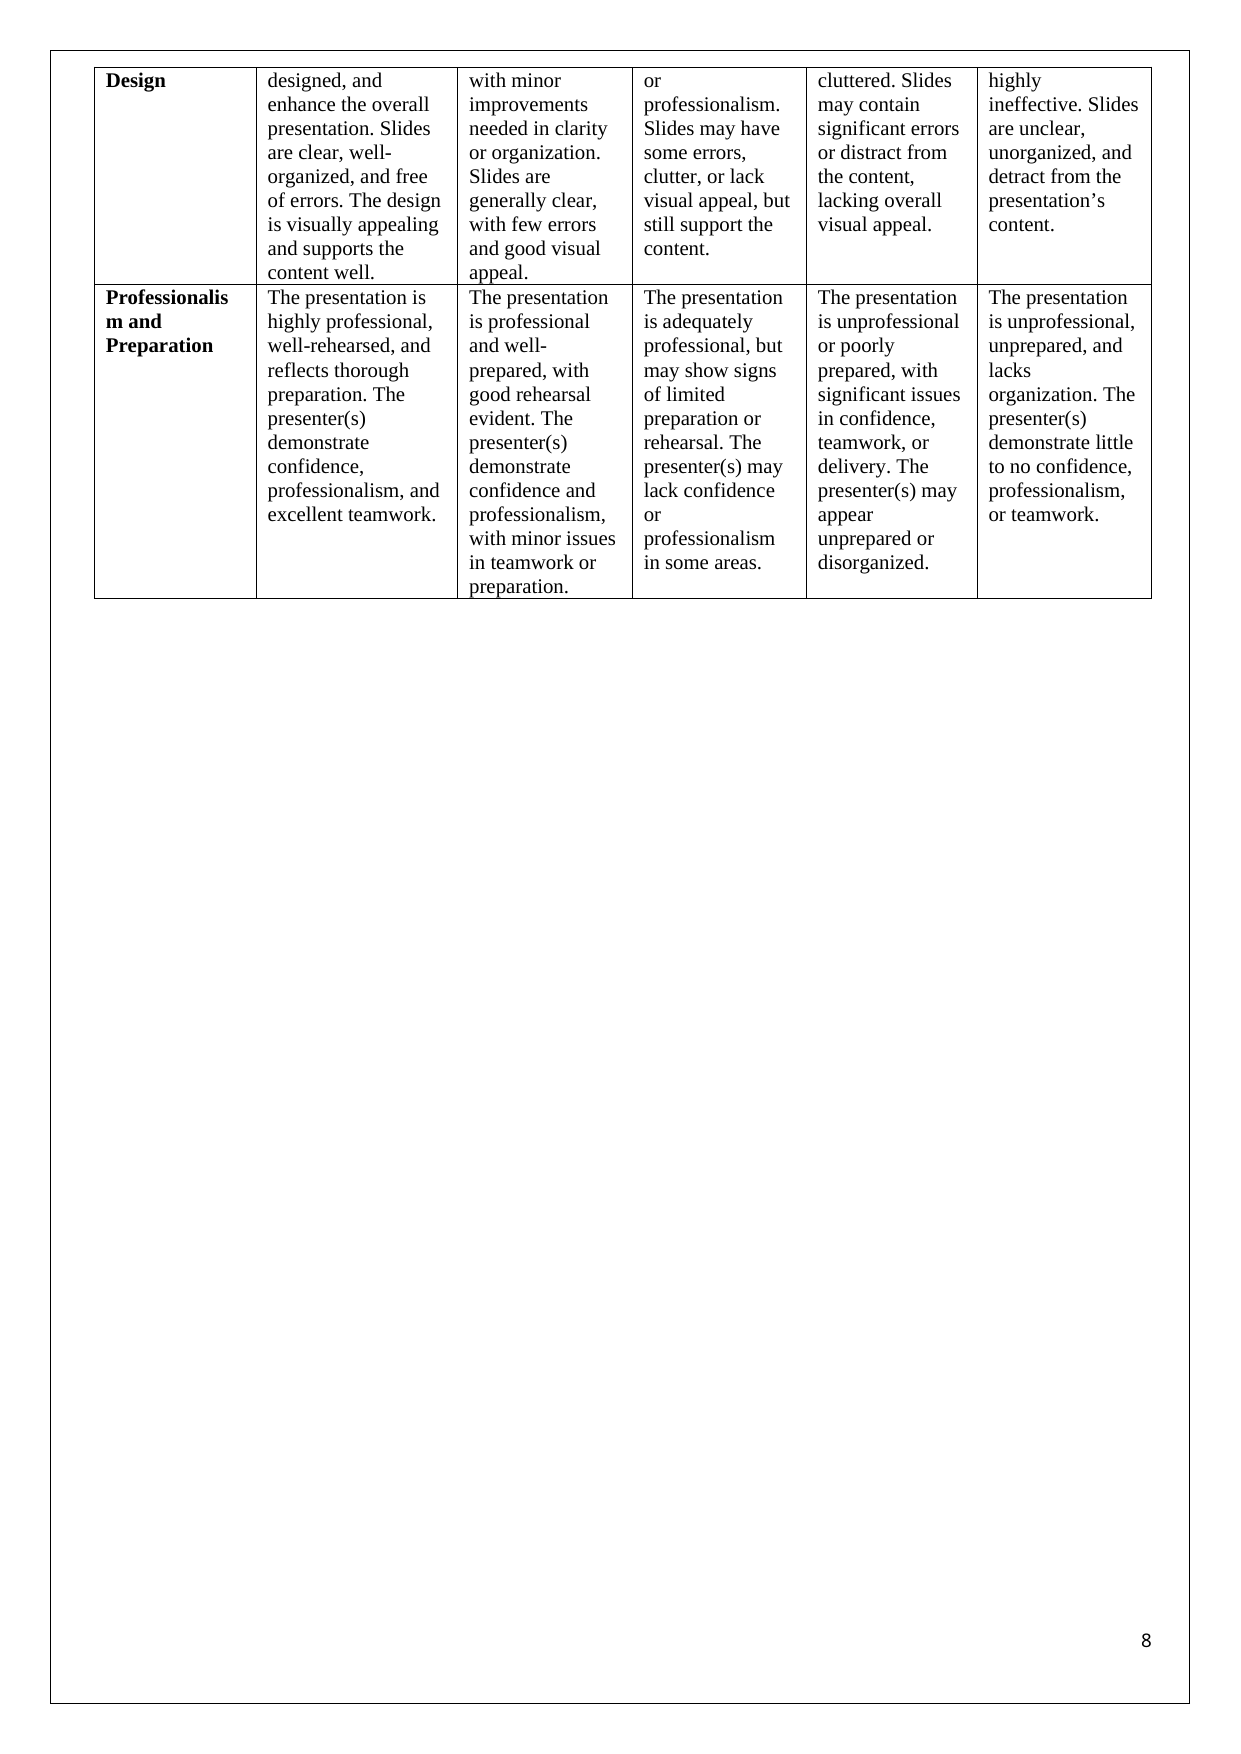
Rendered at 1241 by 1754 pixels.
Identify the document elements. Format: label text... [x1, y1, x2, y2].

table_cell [633, 68, 806, 284]
table_cell The presentation is adequately professional, but may show signs of limited preparation or rehearsal. The presenter(s) may lack confidence or professionalism in some areas. [633, 285, 806, 598]
table_cell Professionalism and Preparation [95, 285, 256, 598]
table_cell The presentation is unprofessional, unprepared, and lacks organization. The presenter(s) demonstrate little to no confidence, professionalism, or teamwork. [978, 285, 1151, 598]
table_cell The presentation is unprofessional or poorly prepared, with significant issues in confidence, teamwork, or delivery. The presenter(s) may appear unprepared or disorganized. [807, 285, 977, 598]
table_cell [95, 68, 256, 284]
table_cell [458, 68, 632, 284]
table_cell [807, 68, 977, 284]
table_cell The presentation is highly professional, well-rehearsed, and reflects thorough preparation. The presenter(s) demonstrate confidence, professionalism, and excellent teamwork. [257, 285, 457, 598]
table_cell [978, 68, 1151, 284]
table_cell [257, 68, 457, 284]
table_cell The presentation is professional and well-prepared, with good rehearsal evident. The presenter(s) demonstrate confidence and professionalism, with minor issues in teamwork or preparation. [458, 285, 632, 598]
